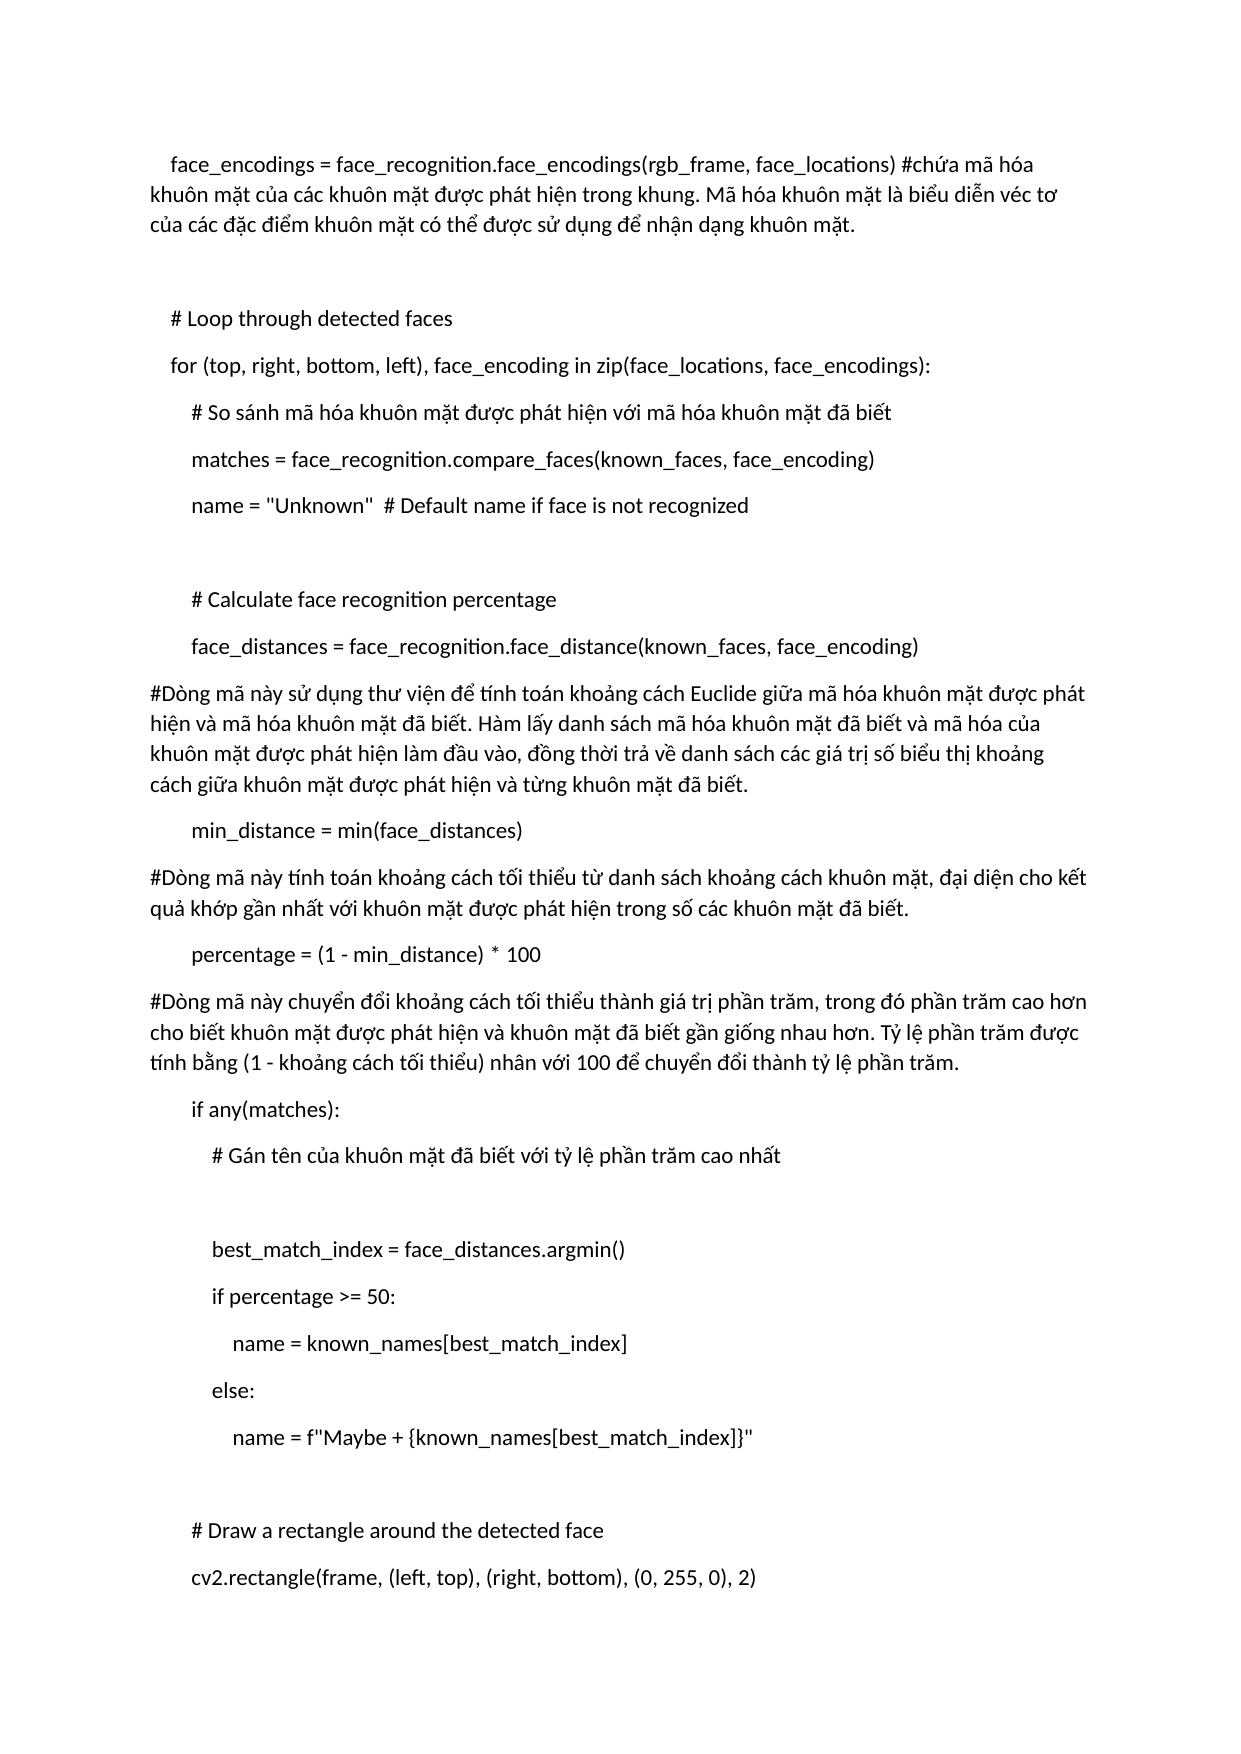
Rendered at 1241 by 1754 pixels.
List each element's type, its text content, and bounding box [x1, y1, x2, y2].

text name = "Unknown" # Default name if face is not recognized [150, 492, 1090, 520]
text name = known_names[best_match_index] [150, 1329, 1090, 1357]
text # Draw a rectangle around the detected face [150, 1517, 1090, 1545]
text best_match_index = face_distances.argmin() [150, 1235, 1090, 1263]
text min_distance = min(face_distances) [150, 817, 1090, 845]
text #Dòng mã này sử dụng thư viện để tính toán khoảng cách Euclide giữa mã hóa khuôn mặt được phát hiện và mã hóa khuôn mặt đã biết. Hàm lấy danh sách mã hóa khuôn mặt đã biết và mã hóa của khuôn mặt được phát hiện làm đầu vào, đồng thời trả về danh sách các giá trị số biểu thị khoảng cách giữa khuôn mặt được phát hiện và từng khuôn mặt đã biết. [150, 679, 1090, 798]
text #Dòng mã này chuyển đổi khoảng cách tối thiểu thành giá trị phần trăm, trong đó phần trăm cao hơn cho biết khuôn mặt được phát hiện và khuôn mặt đã biết gần giống nhau hơn. Tỷ lệ phần trăm được tính bằng (1 - khoảng cách tối thiểu) nhân với 100 để chuyển đổi thành tỷ lệ phần trăm. [150, 987, 1090, 1076]
text for (top, right, bottom, left), face_encoding in zip(face_locations, face_encodings): [150, 351, 1090, 379]
text # Gán tên của khuôn mặt đã biết với tỷ lệ phần trăm cao nhất [150, 1142, 1090, 1170]
text face_encodings = face_recognition.face_encodings(rgb_frame, face_locations) #chứa mã hóa khuôn mặt của các khuôn mặt được phát hiện trong khung. Mã hóa khuôn mặt là biểu diễn véc tơ của các đặc điểm khuôn mặt có thể được sử dụng để nhận dạng khuôn mặt. [150, 150, 1090, 238]
text #Dòng mã này tính toán khoảng cách tối thiểu từ danh sách khoảng cách khuôn mặt, đại diện cho kết quả khớp gần nhất với khuôn mặt được phát hiện trong số các khuôn mặt đã biết. [150, 863, 1090, 922]
text percentage = (1 - min_distance) * 100 [150, 941, 1090, 969]
text matches = face_recognition.compare_faces(known_faces, face_encoding) [150, 445, 1090, 473]
text name = f"Maybe + {known_names[best_match_index]}" [150, 1423, 1090, 1451]
text else: [150, 1376, 1090, 1404]
text # Calculate face recognition percentage [150, 585, 1090, 613]
text cv2.rectangle(frame, (left, top), (right, bottom), (0, 255, 0), 2) [150, 1563, 1090, 1592]
text if percentage >= 50: [150, 1282, 1090, 1310]
text # Loop through detected faces [150, 304, 1090, 332]
text # So sánh mã hóa khuôn mặt được phát hiện với mã hóa khuôn mặt đã biết [150, 398, 1090, 426]
text face_distances = face_recognition.face_distance(known_faces, face_encoding) [150, 632, 1090, 660]
text if any(matches): [150, 1095, 1090, 1123]
